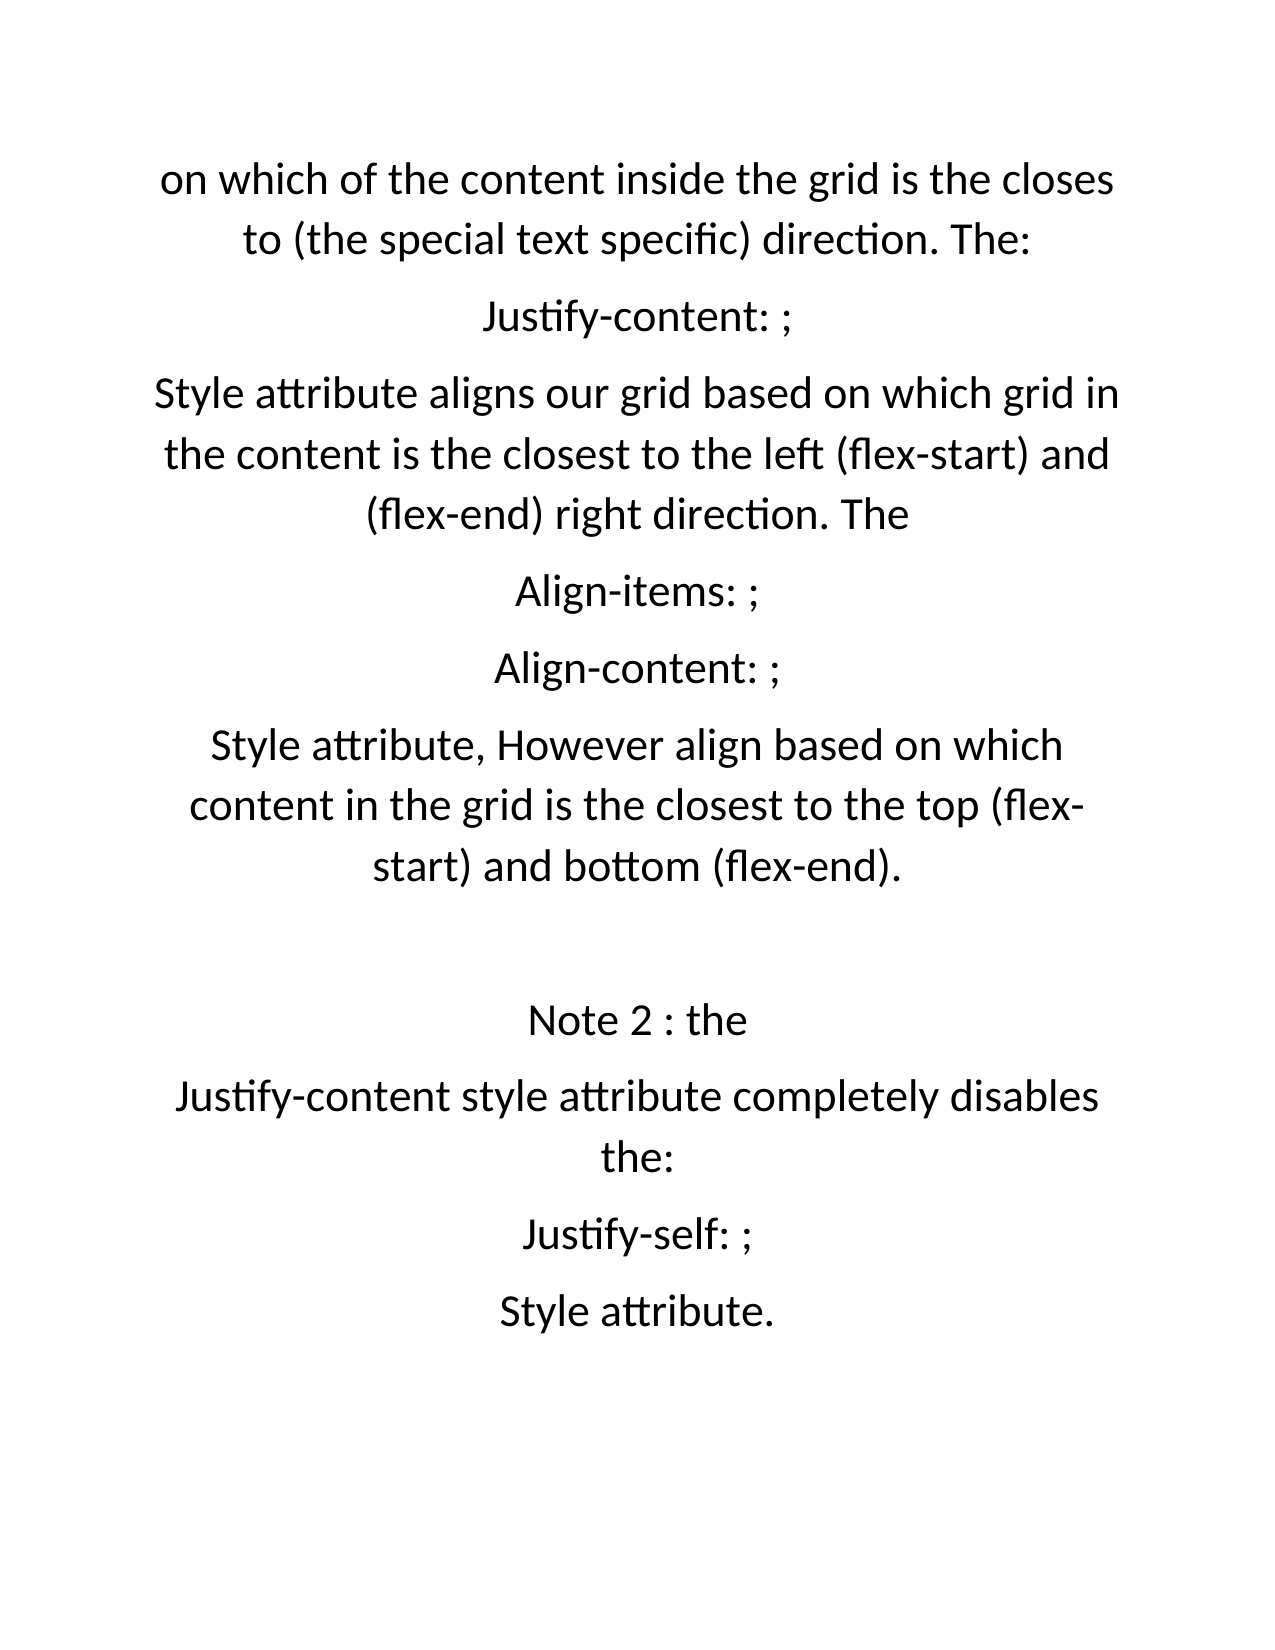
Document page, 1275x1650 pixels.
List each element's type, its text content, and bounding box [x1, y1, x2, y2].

text Align-items: ; [150, 562, 1125, 618]
text Style attribute aligns our grid based on which grid in the content is the closest to the left (flex-start) and (flex-end) right direction. The [150, 364, 1125, 541]
text Justify-content: ; [150, 287, 1125, 343]
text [150, 150, 1125, 266]
text Justify-content style attribute completely disables the: [150, 1067, 1125, 1184]
text Style attribute, However align based on which content in the grid is the closest to the top (flex-start) and bottom (flex-end). [150, 716, 1125, 892]
text Style attribute. [150, 1282, 1125, 1338]
text Justify-self: ; [150, 1205, 1125, 1261]
text Note 2 : the [150, 990, 1125, 1046]
text Align-content: ; [150, 639, 1125, 695]
